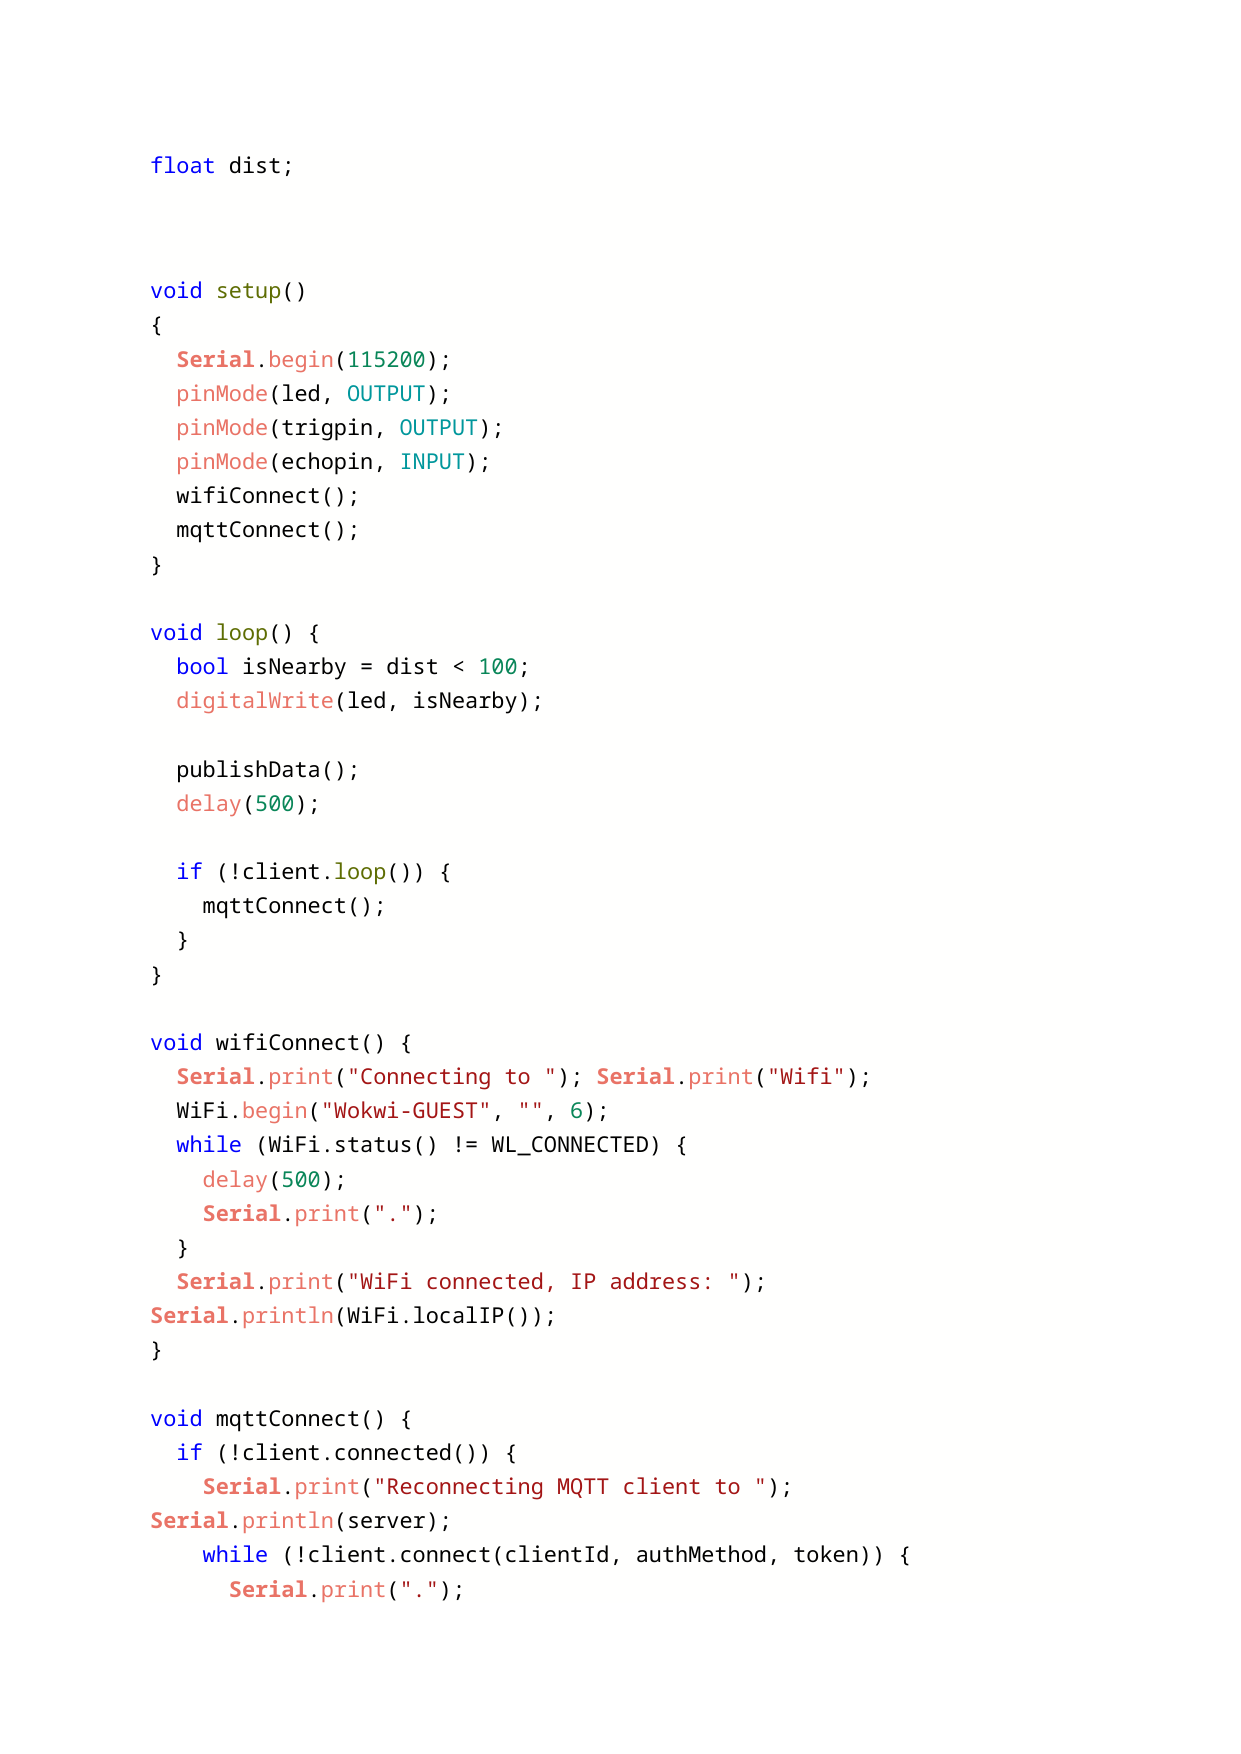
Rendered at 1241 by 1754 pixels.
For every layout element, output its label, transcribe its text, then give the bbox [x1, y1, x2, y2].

text digitalWrite(led, isNearby); [150, 685, 1090, 715]
text Serial.print("."); [150, 1198, 1090, 1228]
text void setup() [150, 275, 1090, 305]
text mqttConnect(); [150, 514, 1090, 544]
text } [150, 959, 1090, 988]
text pinMode(echopin, INPUT); [150, 446, 1090, 476]
text bool isNearby = dist < 100; [150, 651, 1090, 681]
text void mqttConnect() { [150, 1403, 1090, 1433]
text delay(500); [150, 788, 1090, 818]
text Serial.print("Reconnecting MQTT client to "); Serial.println(server); [150, 1471, 1090, 1535]
text mqttConnect(); [150, 890, 1090, 920]
text while (WiFi.status() != WL_CONNECTED) { [150, 1129, 1090, 1159]
text pinMode(trigpin, OUTPUT); [150, 412, 1090, 442]
text } [150, 924, 1090, 954]
text Serial.begin(115200); [150, 344, 1090, 373]
text Serial.print("Connecting to "); Serial.print("Wifi"); [150, 1061, 1090, 1091]
text pinMode(led, OUTPUT); [150, 378, 1090, 408]
text { [150, 309, 1090, 339]
text while (!client.connect(clientId, authMethod, token)) { [150, 1539, 1090, 1569]
text float dist; [150, 150, 1090, 180]
text } [150, 549, 1090, 578]
text } [150, 1232, 1090, 1262]
text delay(500); [150, 1164, 1090, 1193]
text Serial.print("WiFi connected, IP address: "); Serial.println(WiFi.localIP()); [150, 1266, 1090, 1330]
text WiFi.begin("Wokwi-GUEST", "", 6); [150, 1095, 1090, 1125]
text wifiConnect(); [150, 480, 1090, 510]
text if (!client.connected()) { [150, 1437, 1090, 1467]
text Serial.print("."); [150, 1574, 1090, 1603]
text void loop() { [150, 617, 1090, 647]
text publishData(); [150, 754, 1090, 783]
text } [150, 1334, 1090, 1364]
text if (!client.loop()) { [150, 856, 1090, 886]
text void wifiConnect() { [150, 1027, 1090, 1057]
